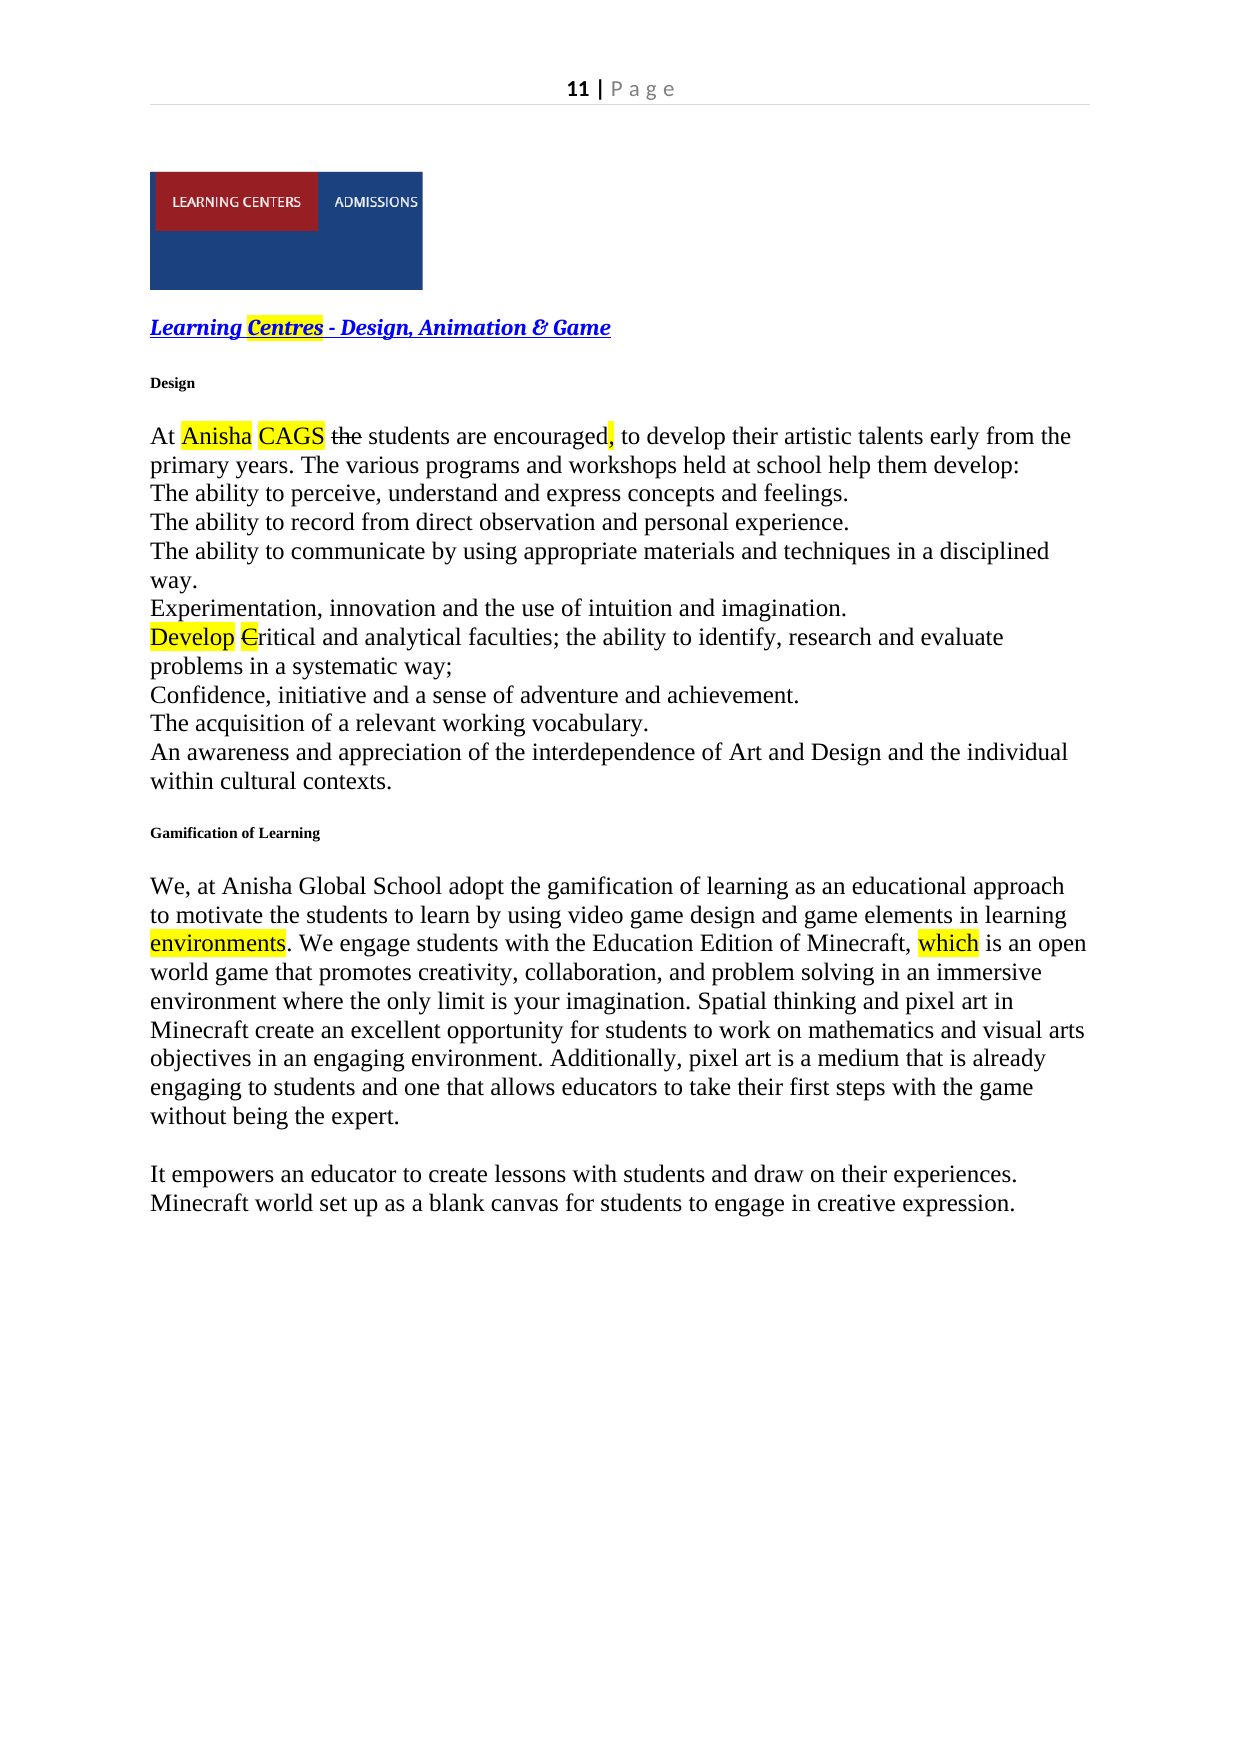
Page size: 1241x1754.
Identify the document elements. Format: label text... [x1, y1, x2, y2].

text We, at Anisha Global School adopt the gamification of learning as an educational approach to motivate the students to learn by using video game design and game elements in learning environments. We engage students with the Education Edition of Minecraft, which is an open world game that promotes creativity, collaboration, and problem solving in an immersive environment where the only limit is your imagination. Spatial thinking and pixel art in Minecraft create an excellent opportunity for students to work on mathematics and visual arts objectives in an engaging environment. Additionally, pixel art is a medium that is already engaging to students and one that allows educators to take their first steps with the game without being the expert. [150, 871, 1090, 1130]
subtitle Learning Centres - Design, Animation & Game [150, 314, 1090, 341]
subtitle Gamification of Learning [150, 824, 1090, 842]
picture [150, 170, 423, 290]
subtitle Design [150, 374, 1090, 392]
text It empowers an educator to create lessons with students and draw on their experiences. Minecraft world set up as a blank canvas for students to engage in creative expression. [150, 1159, 1090, 1216]
text At Anisha CAGS the students are encouraged, to develop their artistic talents early from the primary years. The various programs and workshops held at school help them develop: The ability to perceive, understand and express concepts and feelings. The ability to record from direct observation and personal experience. The ability to communicate by using appropriate materials and techniques in a disciplined way. Experimentation, innovation and the use of intuition and imagination. Develop Critical and analytical faculties; the ability to identify, research and evaluate problems in a systematic way; Confidence, initiative and a sense of adventure and achievement. The acquisition of a relevant working vocabulary. An awareness and appreciation of the interdependence of Art and Design and the individual within cultural contexts. [150, 421, 1090, 795]
